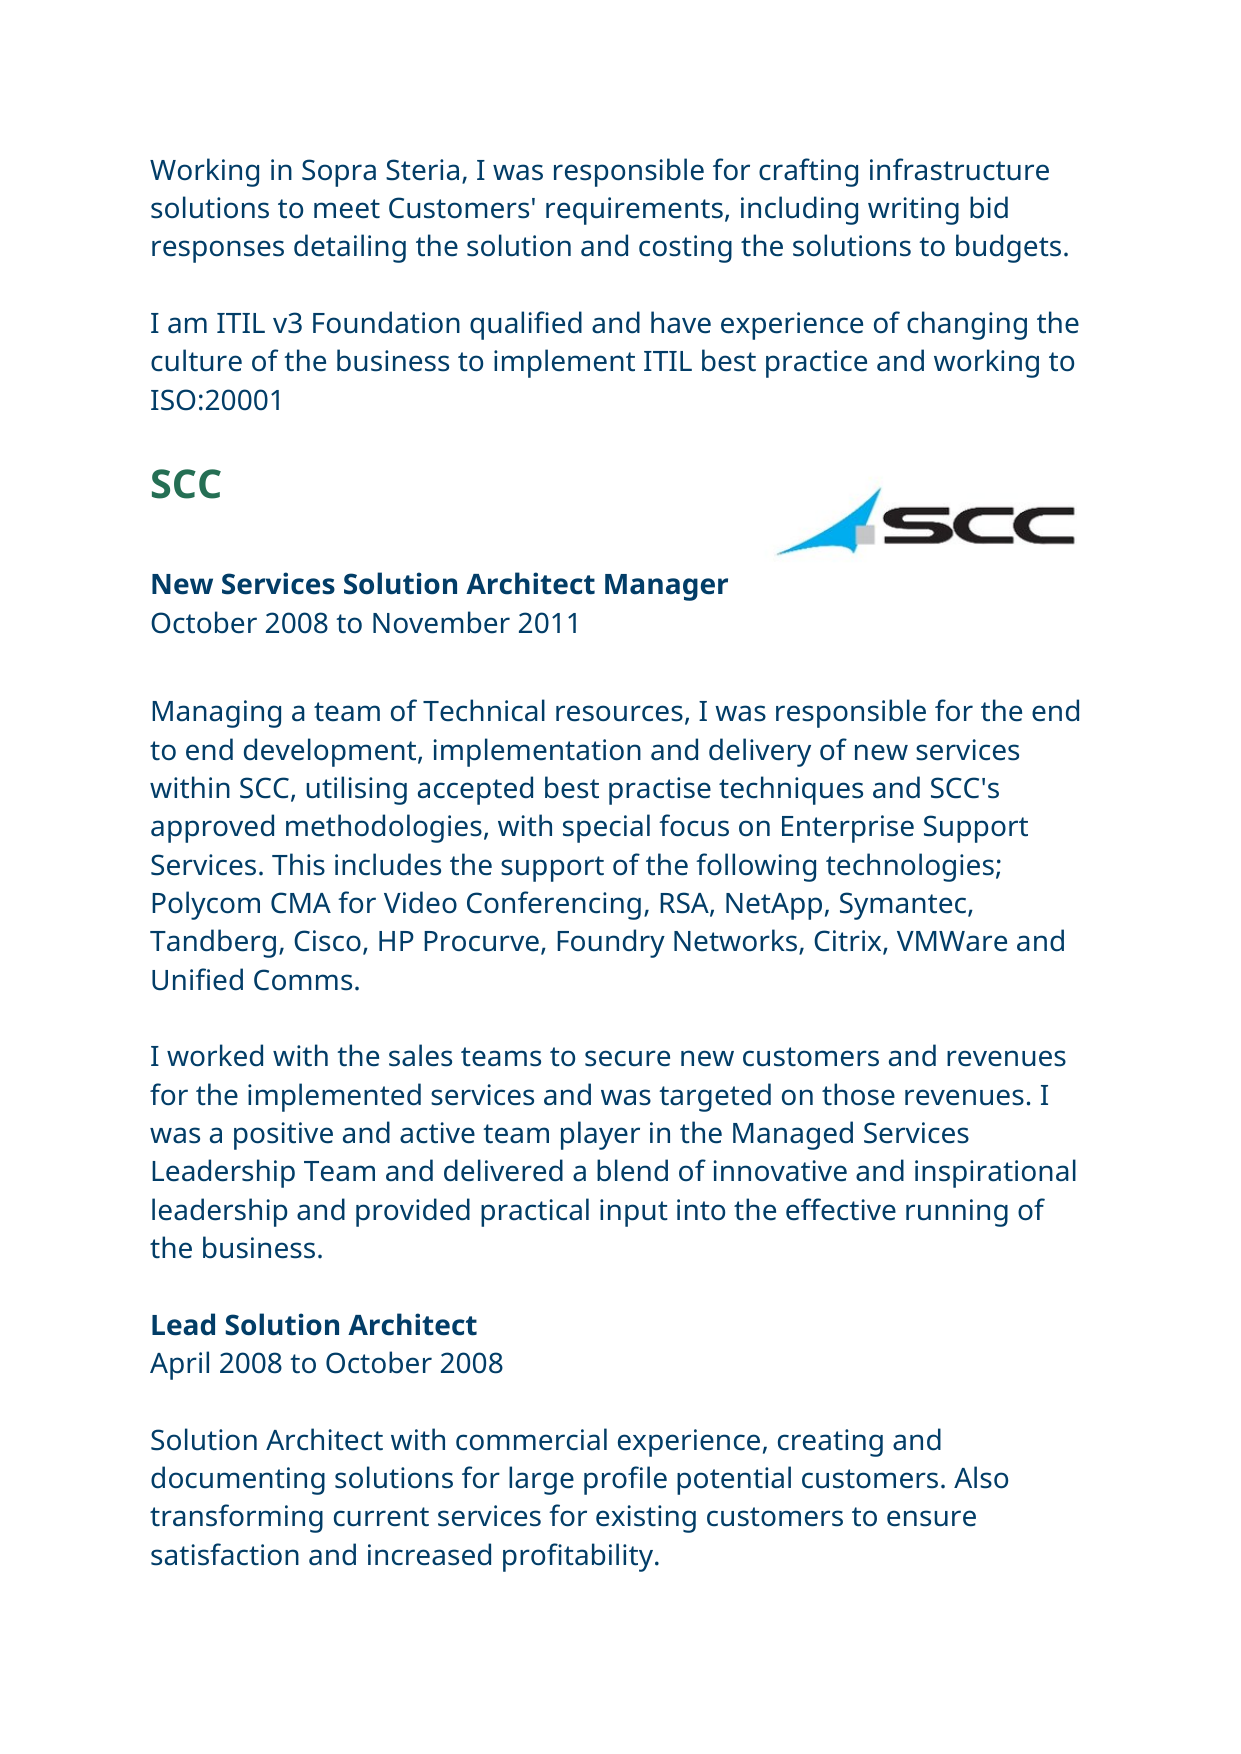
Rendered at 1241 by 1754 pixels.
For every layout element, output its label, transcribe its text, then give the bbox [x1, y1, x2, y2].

text Solution Architect with commercial experience, creating and documenting solutions for large profile potential customers. Also transforming current services for existing customers to ensure satisfaction and increased profitability. [150, 1420, 1090, 1602]
picture [748, 461, 1101, 583]
text New Services Solution Architect Manager [150, 564, 1090, 603]
text SCC [150, 457, 1090, 511]
text I worked with the sales teams to secure new customers and revenues for the implemented services and was targeted on those revenues. I was a positive and active team player in the Managed Services Leadership Team and delivered a blend of innovative and inspirational leadership and provided practical input into the effective running of the business. [150, 1037, 1090, 1267]
text Working in Sopra Steria, I was responsible for crafting infrastructure solutions to meet Customers' requirements, including writing bid responses detailing the solution and costing the solutions to budgets. [150, 150, 1090, 265]
text April 2008 to October 2008 [150, 1343, 1090, 1382]
text October 2008 to November 2011 [150, 603, 1090, 641]
text Lead Solution Architect [150, 1305, 1090, 1343]
text I am ITIL v3 Foundation qualified and have experience of changing the culture of the business to implement ITIL best practice and working to ISO:20001 [150, 303, 1090, 418]
text Managing a team of Technical resources, I was responsible for the end to end development, implementation and delivery of new services within SCC, utilising accepted best practise techniques and SCC's approved methodologies, with special focus on Enterprise Support Services. This includes the support of the following technologies; Polycom CMA for Video Conferencing, RSA, NetApp, Symantec, Tandberg, Cisco, HP Procurve, Foundry Networks, Citrix, VMWare and Unified Comms. [150, 692, 1090, 998]
